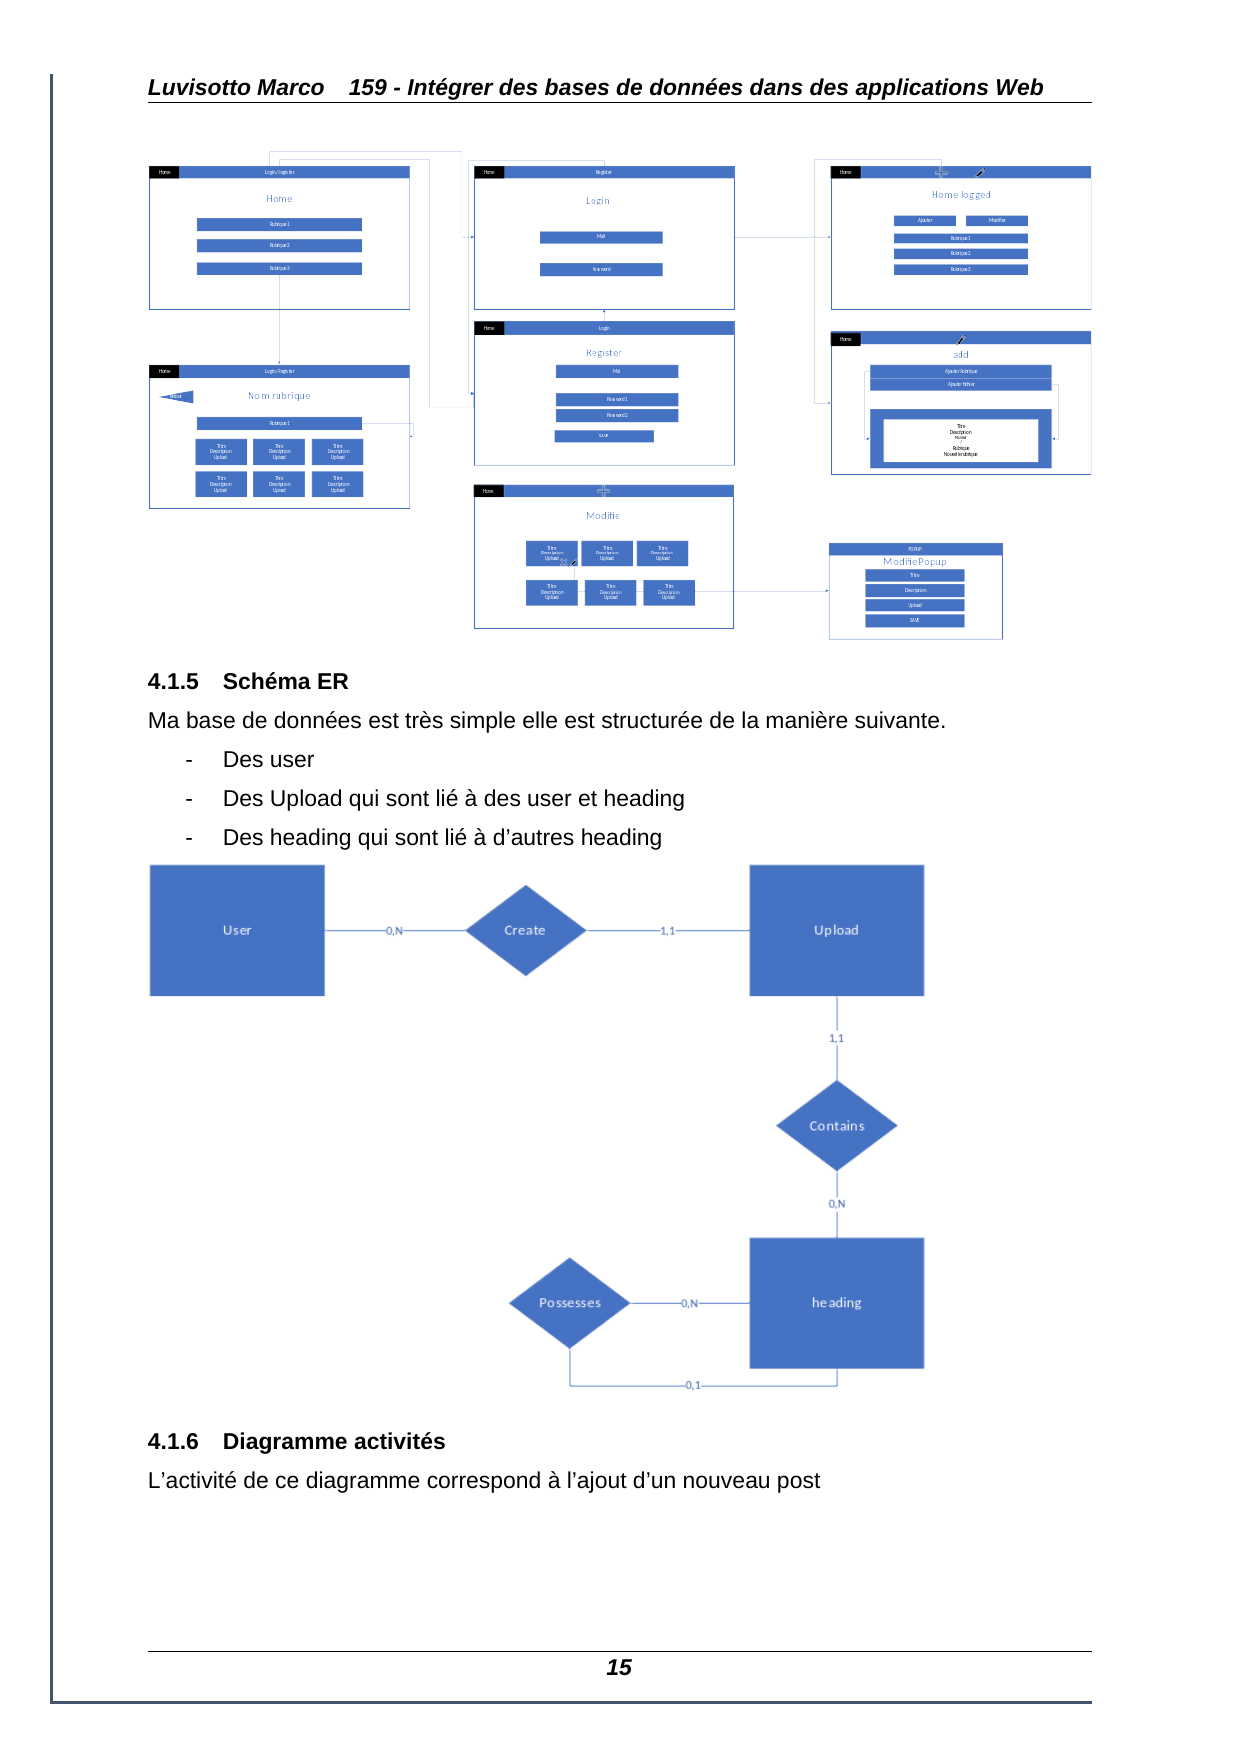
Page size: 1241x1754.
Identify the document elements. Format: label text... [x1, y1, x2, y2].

list Des user [185, 746, 1092, 772]
subtitle Schéma ER [148, 668, 1092, 695]
text Ma base de données est très simple elle est structurée de la manière suivante. [148, 707, 1092, 733]
text L’activité de ce diagramme correspond à l’ajout d’un nouveau post [148, 1467, 1092, 1493]
subtitle Diagramme activités [148, 1428, 1092, 1454]
list Des Upload qui sont lié à des user et heading [185, 785, 1092, 811]
list Des heading qui sont lié à d’autres heading [185, 824, 1092, 850]
